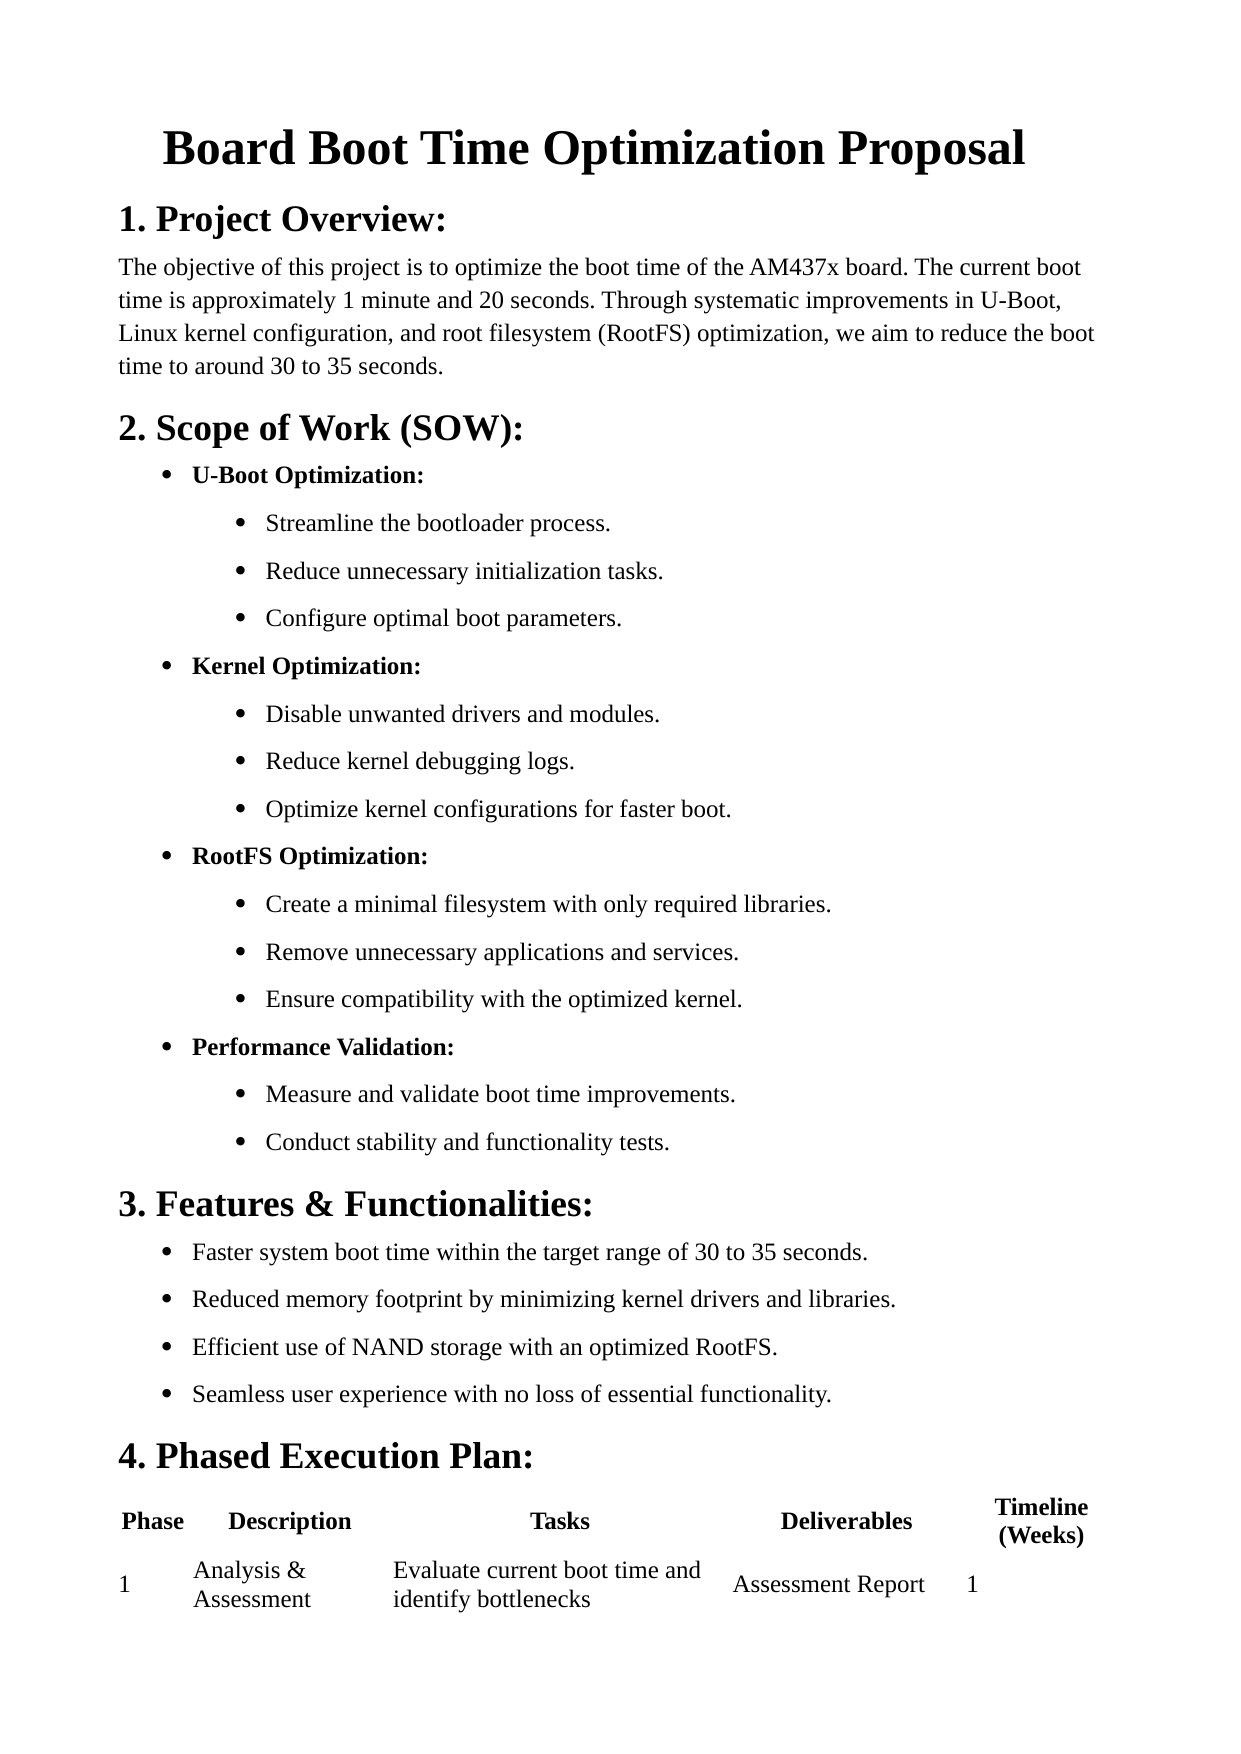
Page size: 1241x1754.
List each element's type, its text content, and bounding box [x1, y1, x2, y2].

table_header Timeline (Weeks) [963, 1489, 1119, 1552]
list Efficient use of NAND storage with an optimized RootFS. [162, 1332, 1122, 1361]
list Streamline the bootloader process. [236, 508, 1122, 537]
list Reduce unnecessary initialization tasks. [236, 556, 1122, 584]
table_header Description [190, 1489, 390, 1552]
list Remove unnecessary applications and services. [236, 937, 1122, 965]
subtitle Board Boot Time Optimization Proposal [162, 118, 1122, 176]
table_cell 1 [963, 1552, 1119, 1616]
list Disable unwanted drivers and modules. [236, 699, 1122, 727]
list Conduct stability and functionality tests. [236, 1127, 1122, 1156]
list U-Boot Optimization: [162, 461, 1122, 489]
list Create a minimal filesystem with only required libraries. [236, 889, 1122, 918]
list Measure and validate boot time improvements. [236, 1079, 1122, 1108]
table_header Phase [115, 1489, 190, 1552]
list Optimize kernel configurations for faster boot. [236, 794, 1122, 823]
list Faster system boot time within the target range of 30 to 35 seconds. [162, 1237, 1122, 1265]
table_cell Evaluate current boot time and identify bottlenecks [390, 1552, 729, 1616]
table_header Deliverables [730, 1489, 963, 1552]
table_cell Analysis & Assessment [190, 1552, 390, 1616]
table_header Tasks [390, 1489, 729, 1552]
list Reduced memory footprint by minimizing kernel drivers and libraries. [162, 1284, 1122, 1313]
list RootFS Optimization: [162, 841, 1122, 870]
list Seamless user experience with no loss of essential functionality. [162, 1379, 1122, 1408]
list Reduce kernel debugging logs. [236, 746, 1122, 775]
text The objective of this project is to optimize the boot time of the AM437x board. The current boot time is approximately 1 minute and 20 seconds. Through systematic improvements in U-Boot, Linux kernel configuration, and root filesystem (RootFS) optimization, we aim to reduce the boot time to around 30 to 35 seconds. [118, 252, 1122, 380]
subtitle 2. Scope of Work (SOW): [118, 405, 1122, 448]
table_cell 1 [115, 1552, 190, 1616]
list Kernel Optimization: [162, 651, 1122, 680]
subtitle 4. Phased Execution Plan: [118, 1433, 1122, 1476]
table_cell Assessment Report [730, 1552, 963, 1616]
list Performance Validation: [162, 1032, 1122, 1061]
list Ensure compatibility with the optimized kernel. [236, 984, 1122, 1013]
subtitle 1. Project Overview: [118, 196, 1122, 239]
list Configure optimal boot parameters. [236, 603, 1122, 632]
subtitle 3. Features & Functionalities: [118, 1181, 1122, 1224]
